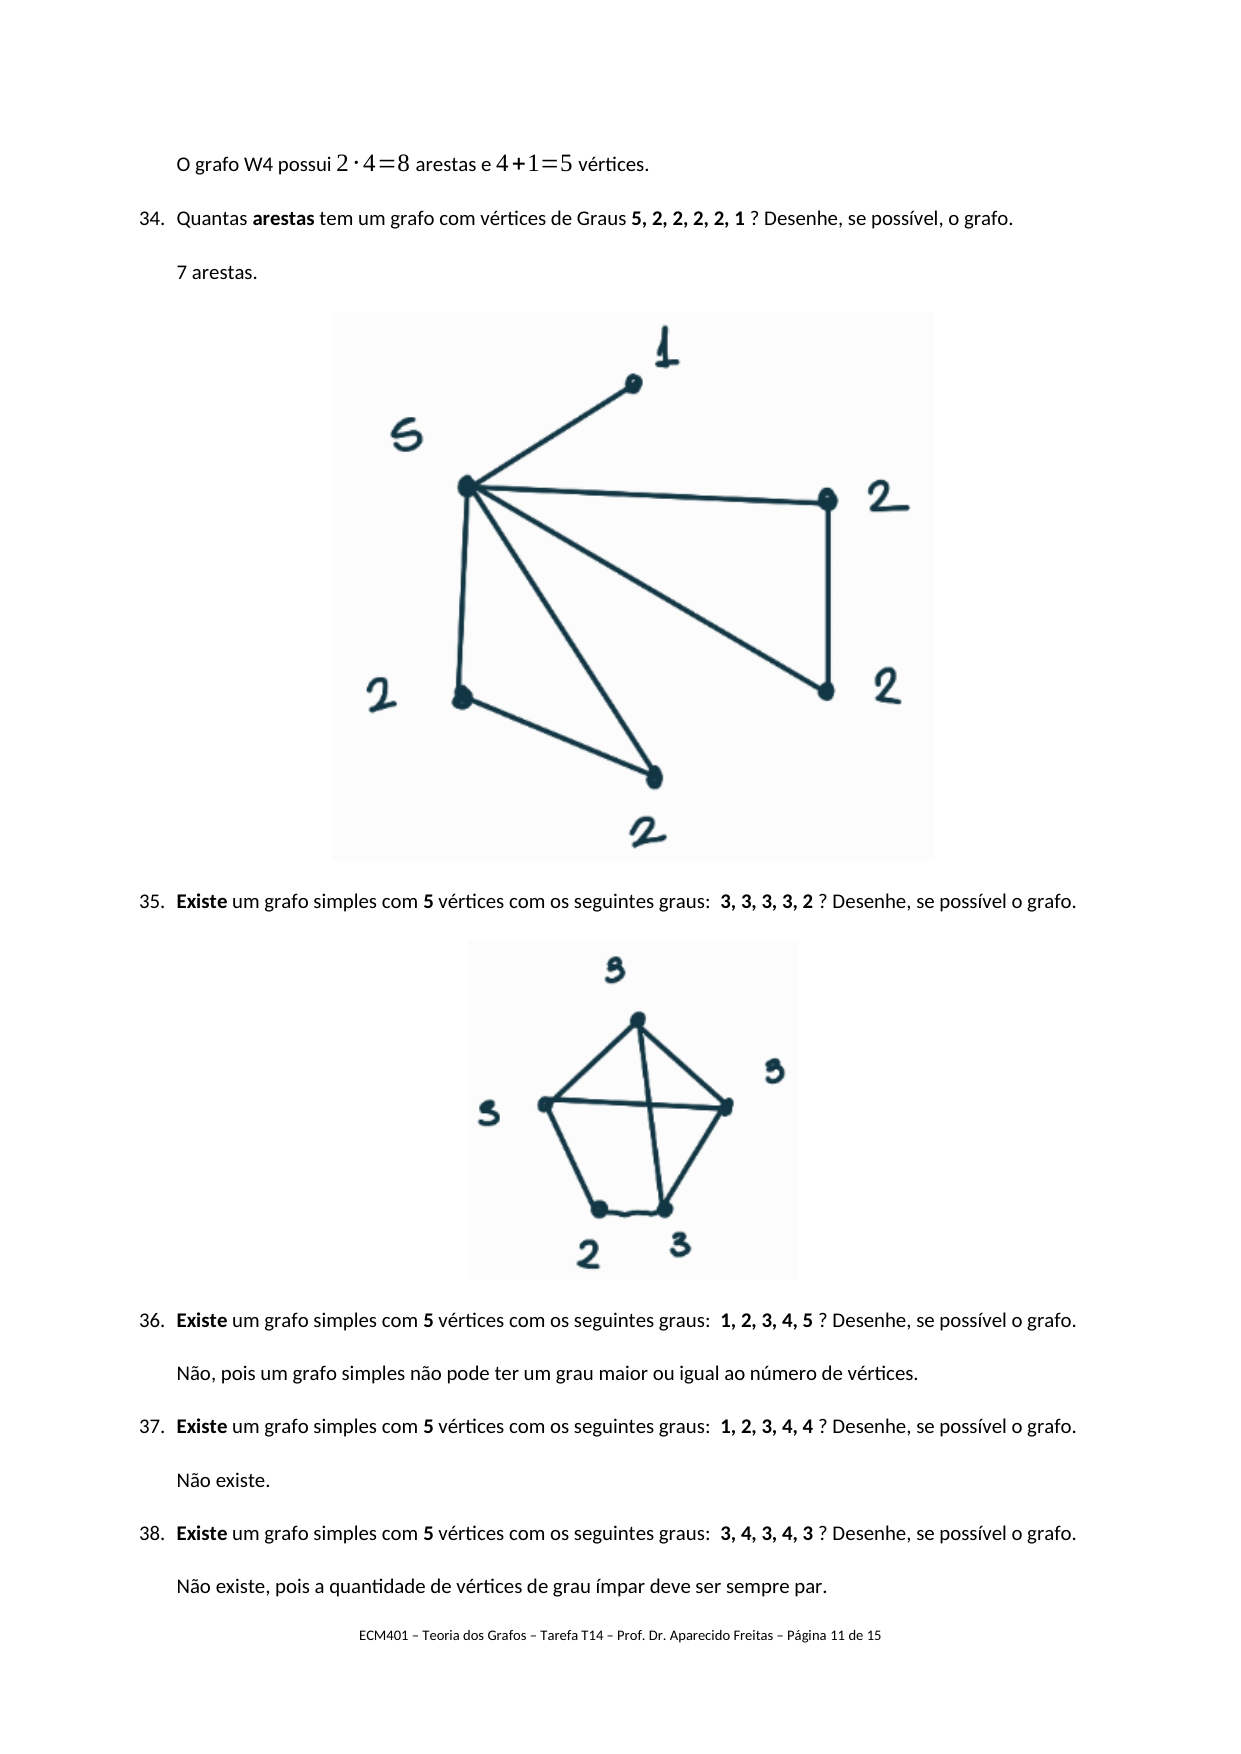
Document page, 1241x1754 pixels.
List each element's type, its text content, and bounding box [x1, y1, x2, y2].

list Existe um grafo simples com 5 vértices com os seguintes graus: 3, 4, 3, 4, 3 ? Desenhe, se possível o grafo. [139, 1520, 1090, 1545]
picture [467, 941, 799, 1280]
text Não existe, pois a quantidade de vértices de grau ímpar deve ser sempre par. [176, 1573, 1090, 1599]
text Não existe. [176, 1467, 1090, 1492]
list Existe um grafo simples com 5 vértices com os seguintes graus: 3, 3, 3, 3, 2 ? Desenhe, se possível o grafo. [139, 888, 1090, 914]
list Existe um grafo simples com 5 vértices com os seguintes graus: 1, 2, 3, 4, 4 ? Desenhe, se possível o grafo. [139, 1413, 1090, 1439]
picture [331, 312, 936, 861]
text 7 arestas. [176, 259, 1090, 284]
text Não, pois um grafo simples não pode ter um grau maior ou igual ao número de vértices. [176, 1360, 1090, 1386]
list Existe um grafo simples com 5 vértices com os seguintes graus: 1, 2, 3, 4, 5 ? Desenhe, se possível o grafo. [139, 1307, 1090, 1332]
text O grafo W4 possui arestas e vértices. [176, 150, 1090, 178]
list Quantas arestas tem um grafo com vértices de Graus 5, 2, 2, 2, 2, 1 ? Desenhe, se possível, o grafo. [139, 206, 1090, 231]
